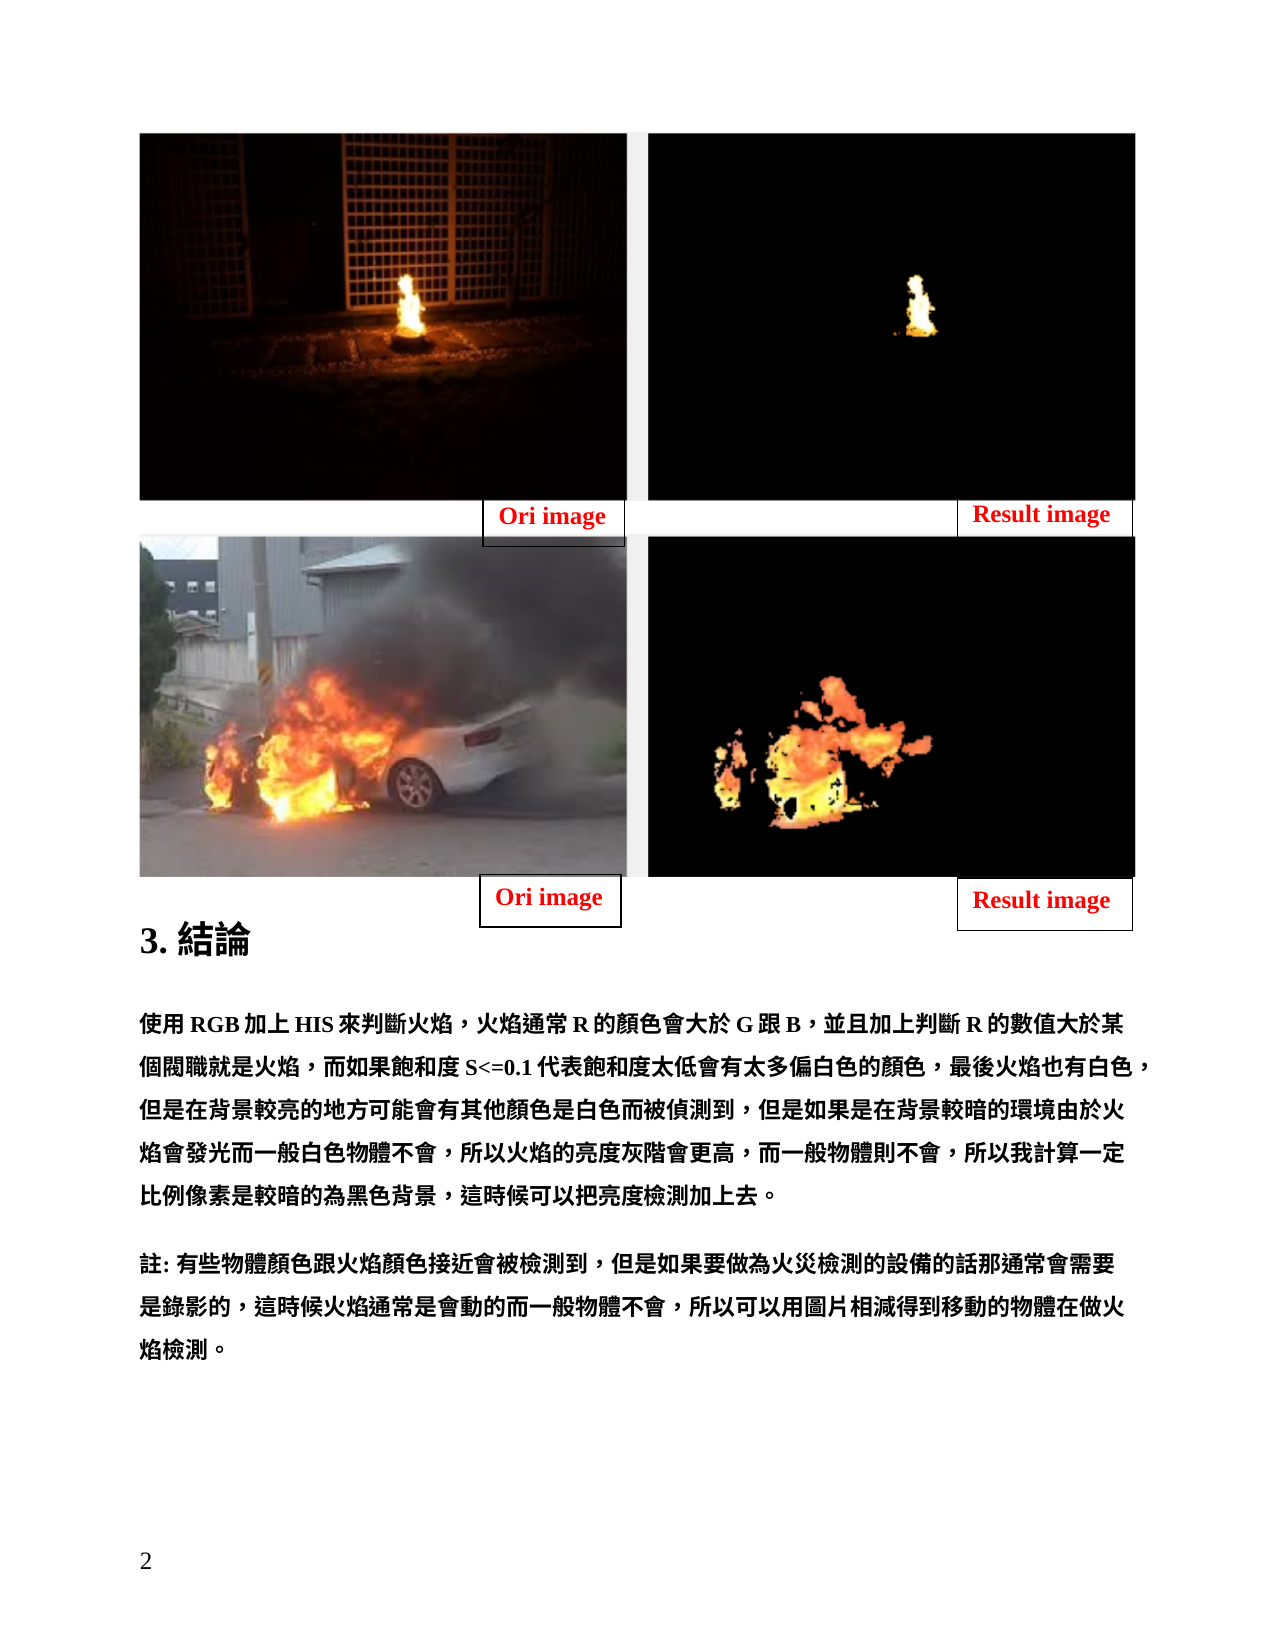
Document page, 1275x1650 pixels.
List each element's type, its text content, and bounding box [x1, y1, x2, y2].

picture [139, 132, 1136, 501]
picture [958, 493, 1132, 501]
picture [484, 495, 624, 501]
picture [484, 534, 624, 546]
list 結論 [139, 910, 1136, 964]
text 註: 有些物體顏色跟火焰顏色接近會被檢測到，但是如果要做為火災檢測的設備的話那通常會需要是錄影的，這時候火焰通常是會動的而一般物體不會，所以可以用圖片相減得到移動的物體在做火焰檢測。 [139, 1246, 1136, 1366]
picture [139, 534, 1136, 877]
text 使用RGB加上HIS來判斷火焰，火焰通常R的顏色會大於G跟B，並且加上判斷R的數值大於某個閥職就是火焰，而如果飽和度S<=0.1代表飽和度太低會有太多偏白色的顏色，最後火焰也有白色，但是在背景較亮的地方可能會有其他顏色是白色而被偵測到，但是如果是在背景較暗的環境由於火焰會發光而一般白色物體不會，所以火焰的亮度灰階會更高，而一般物體則不會，所以我計算一定比例像素是較暗的為黑色背景，這時候可以把亮度檢測加上去。 [139, 1006, 1136, 1211]
picture [958, 534, 1132, 544]
